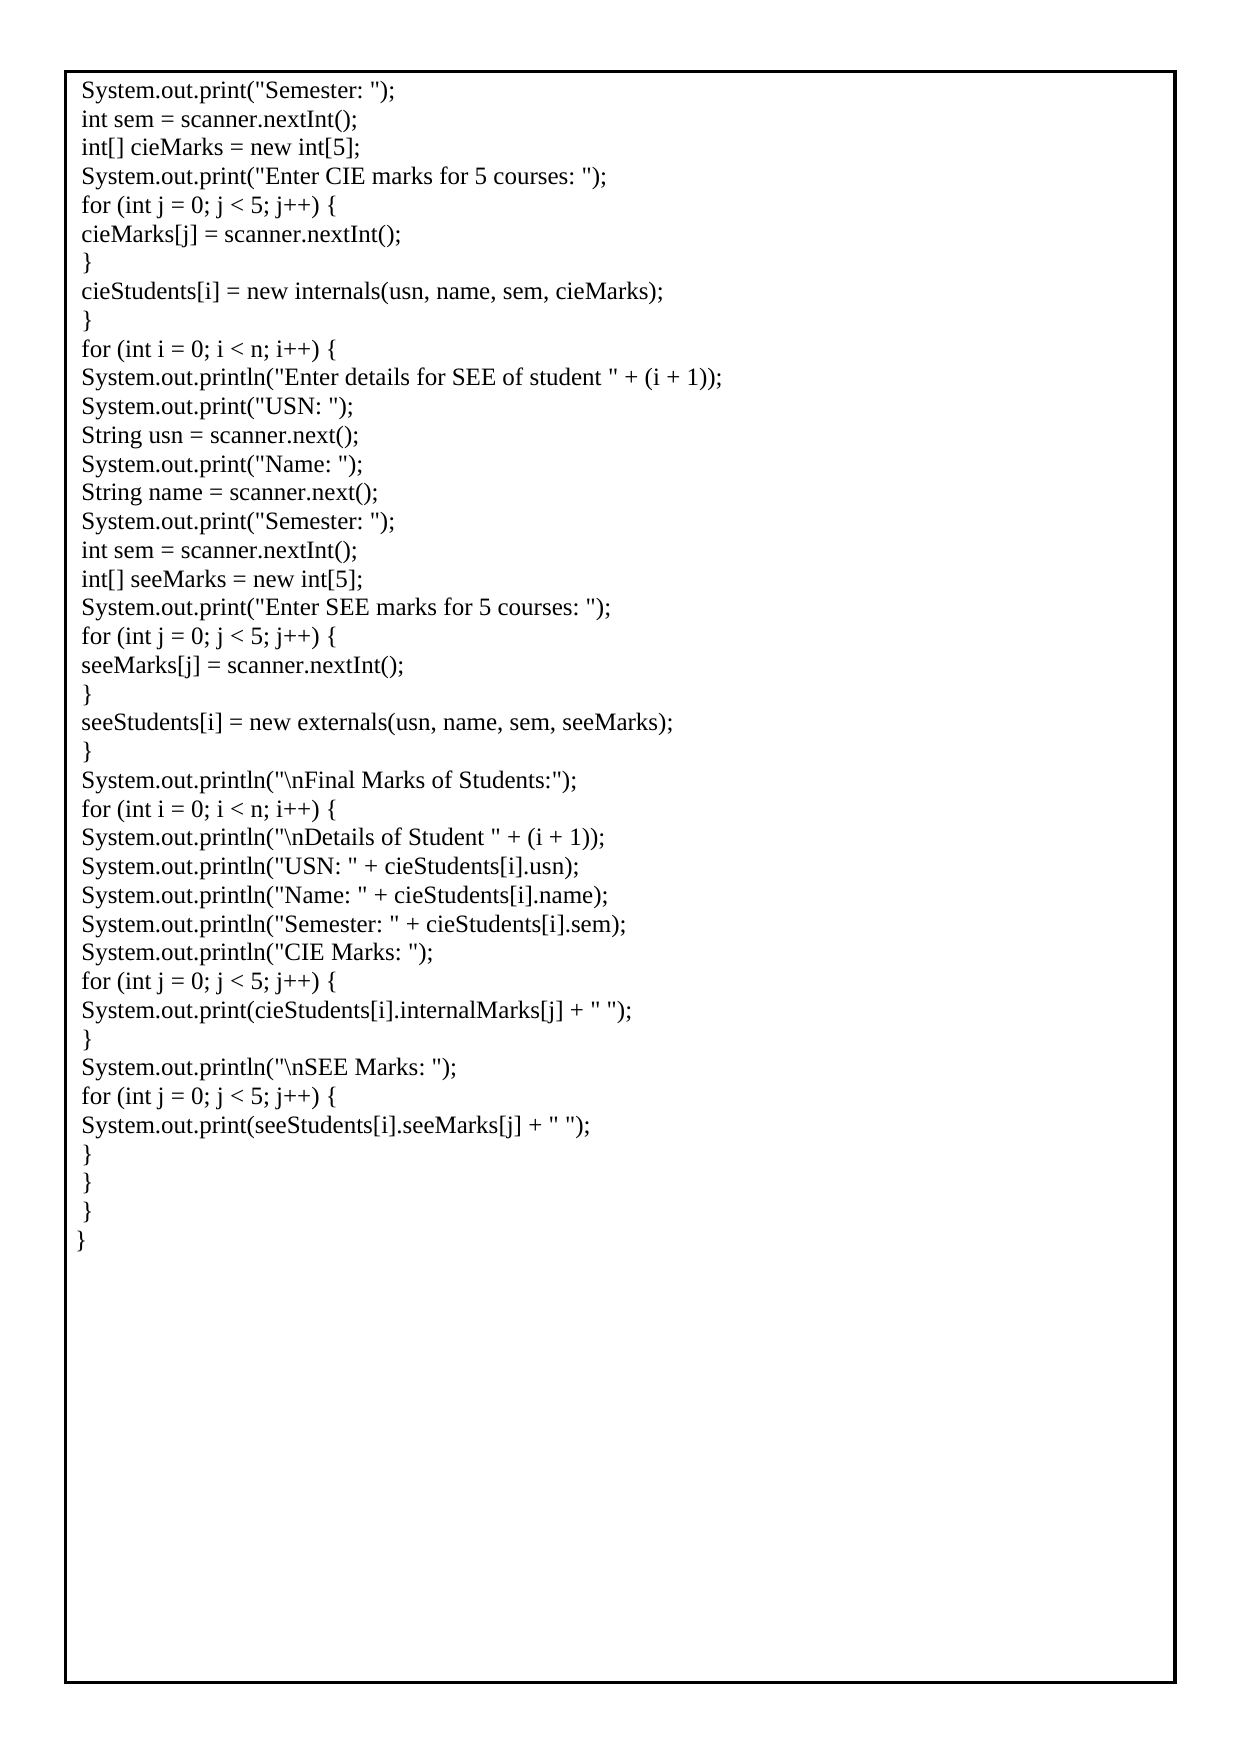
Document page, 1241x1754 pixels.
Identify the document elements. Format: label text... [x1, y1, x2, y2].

text System.out.println("\nSEE Marks: "); [75, 1052, 1165, 1081]
text String usn = scanner.next(); [75, 420, 1165, 449]
text System.out.print("Enter SEE marks for 5 courses: "); [75, 592, 1165, 621]
text int sem = scanner.nextInt(); [75, 535, 1165, 564]
text int sem = scanner.nextInt(); [75, 104, 1165, 132]
text cieMarks[j] = scanner.nextInt(); [75, 219, 1165, 247]
text System.out.println("\nDetails of Student " + (i + 1)); [75, 822, 1165, 851]
text System.out.print("Name: "); [75, 449, 1165, 477]
text } [75, 1139, 1165, 1167]
text System.out.println("CIE Marks: "); [75, 937, 1165, 966]
text System.out.print("Enter CIE marks for 5 courses: "); [75, 161, 1165, 190]
text int[] cieMarks = new int[5]; [75, 132, 1165, 161]
text for (int j = 0; j < 5; j++) { [75, 966, 1165, 995]
text System.out.println("Semester: " + cieStudents[i].sem); [75, 909, 1165, 937]
text } [75, 1196, 1165, 1225]
text } [75, 1225, 1165, 1254]
text } [75, 305, 1165, 334]
text System.out.print("Semester: "); [75, 75, 1165, 104]
text } [75, 1024, 1165, 1052]
text seeMarks[j] = scanner.nextInt(); [75, 650, 1165, 679]
text int[] seeMarks = new int[5]; [75, 564, 1165, 592]
text System.out.print("USN: "); [75, 391, 1165, 420]
text for (int i = 0; i < n; i++) { [75, 334, 1165, 362]
text System.out.print(seeStudents[i].seeMarks[j] + " "); [75, 1110, 1165, 1139]
text System.out.println("Enter details for SEE of student " + (i + 1)); [75, 362, 1165, 391]
text } [75, 1167, 1165, 1196]
text System.out.println("Name: " + cieStudents[i].name); [75, 880, 1165, 909]
text cieStudents[i] = new internals(usn, name, sem, cieMarks); [75, 276, 1165, 305]
text } [75, 679, 1165, 707]
text seeStudents[i] = new externals(usn, name, sem, seeMarks); [75, 707, 1165, 736]
text for (int j = 0; j < 5; j++) { [75, 190, 1165, 219]
text String name = scanner.next(); [75, 477, 1165, 506]
text } [75, 736, 1165, 765]
text System.out.print("Semester: "); [75, 506, 1165, 535]
text for (int i = 0; i < n; i++) { [75, 794, 1165, 822]
text } [75, 247, 1165, 276]
text System.out.println("USN: " + cieStudents[i].usn); [75, 851, 1165, 880]
text System.out.print(cieStudents[i].internalMarks[j] + " "); [75, 995, 1165, 1024]
text System.out.println("\nFinal Marks of Students:"); [75, 765, 1165, 794]
text for (int j = 0; j < 5; j++) { [75, 1081, 1165, 1110]
text for (int j = 0; j < 5; j++) { [75, 621, 1165, 650]
